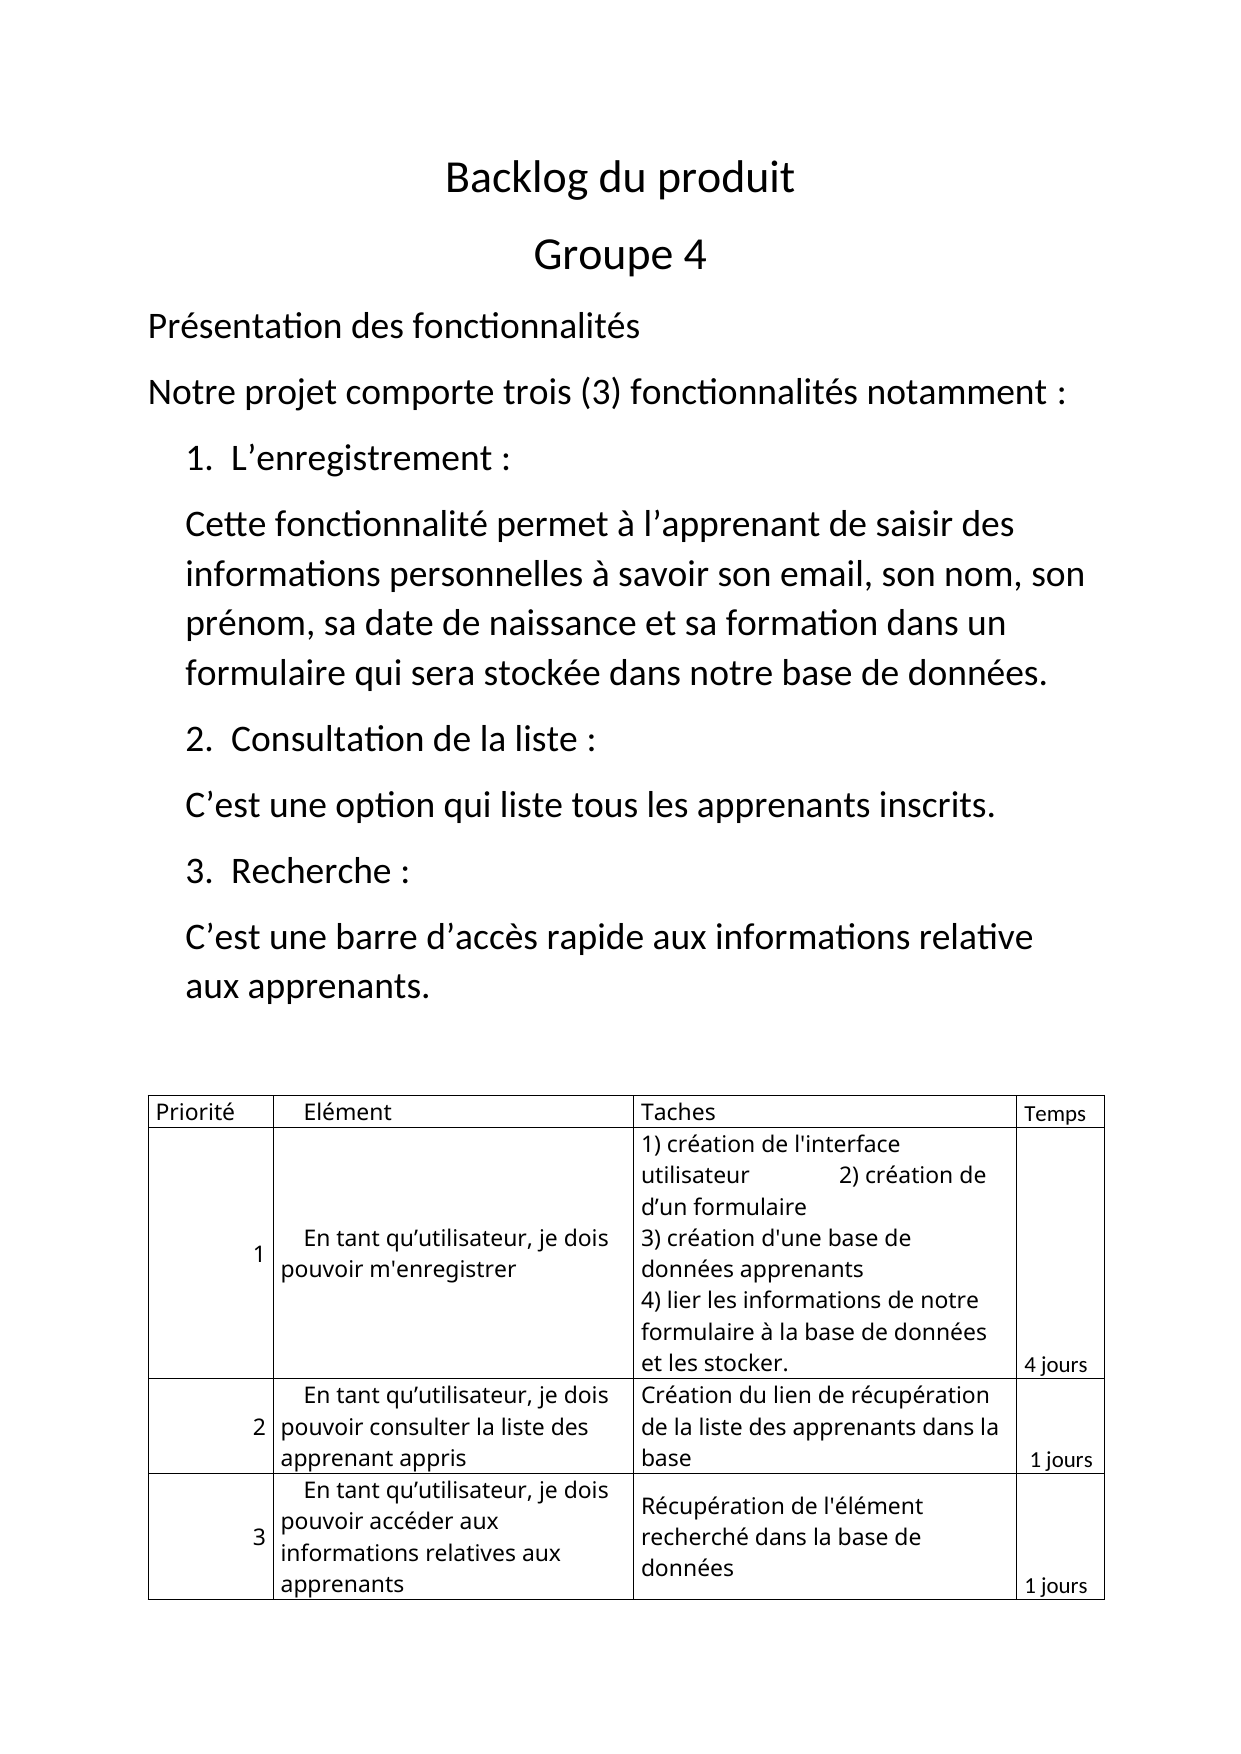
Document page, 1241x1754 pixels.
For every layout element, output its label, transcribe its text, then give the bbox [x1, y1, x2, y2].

text Backlog du produit [148, 148, 1093, 203]
table_cell 3 [149, 1474, 273, 1599]
table_cell Récupération de l'élément recherché dans la base de données [634, 1474, 1016, 1599]
table_cell 1 [149, 1128, 273, 1378]
table_cell 1 jours [1017, 1474, 1104, 1599]
table_header Elément [274, 1096, 633, 1127]
table_cell 4 jours [1017, 1128, 1104, 1378]
list Recherche : [185, 847, 1093, 893]
list L’enregistrement : [185, 434, 1093, 480]
table_cell En tant qu’utilisateur, je dois pouvoir consulter la liste des apprenant appris [274, 1379, 633, 1473]
table_header Taches [634, 1096, 1016, 1127]
table_header Temps [1017, 1096, 1104, 1127]
text Groupe 4 [148, 224, 1093, 281]
text Notre projet comporte trois (3) fonctionnalités notamment : [148, 368, 1093, 413]
list Consultation de la liste : [185, 714, 1093, 760]
text C’est une barre d’accès rapide aux informations relative aux apprenants. [185, 913, 1093, 1008]
table_cell 2 [149, 1379, 273, 1473]
text Cette fonctionnalité permet à l’apprenant de saisir des informations personnelles à savoir son email, son nom, son prénom, sa date de naissance et sa formation dans un formulaire qui sera stockée dans notre base de données. [185, 500, 1093, 694]
text Présentation des fonctionnalités [148, 302, 1093, 347]
table_cell En tant qu’utilisateur, je dois pouvoir m'enregistrer [274, 1128, 633, 1378]
table_cell 1) création de l'interface utilisateur 2) création de d’un formulaire 3) création d'une base de données apprenants 4) lier les informations de notre formulaire à la base de données et les stocker. [634, 1128, 1016, 1378]
table_cell En tant qu’utilisateur, je dois pouvoir accéder aux informations relatives aux apprenants [274, 1474, 633, 1599]
table_cell 1 jours [1017, 1379, 1104, 1473]
text C’est une option qui liste tous les apprenants inscrits. [185, 781, 1093, 827]
table_header Priorité [149, 1096, 273, 1127]
table_cell Création du lien de récupération de la liste des apprenants dans la base [634, 1379, 1016, 1473]
